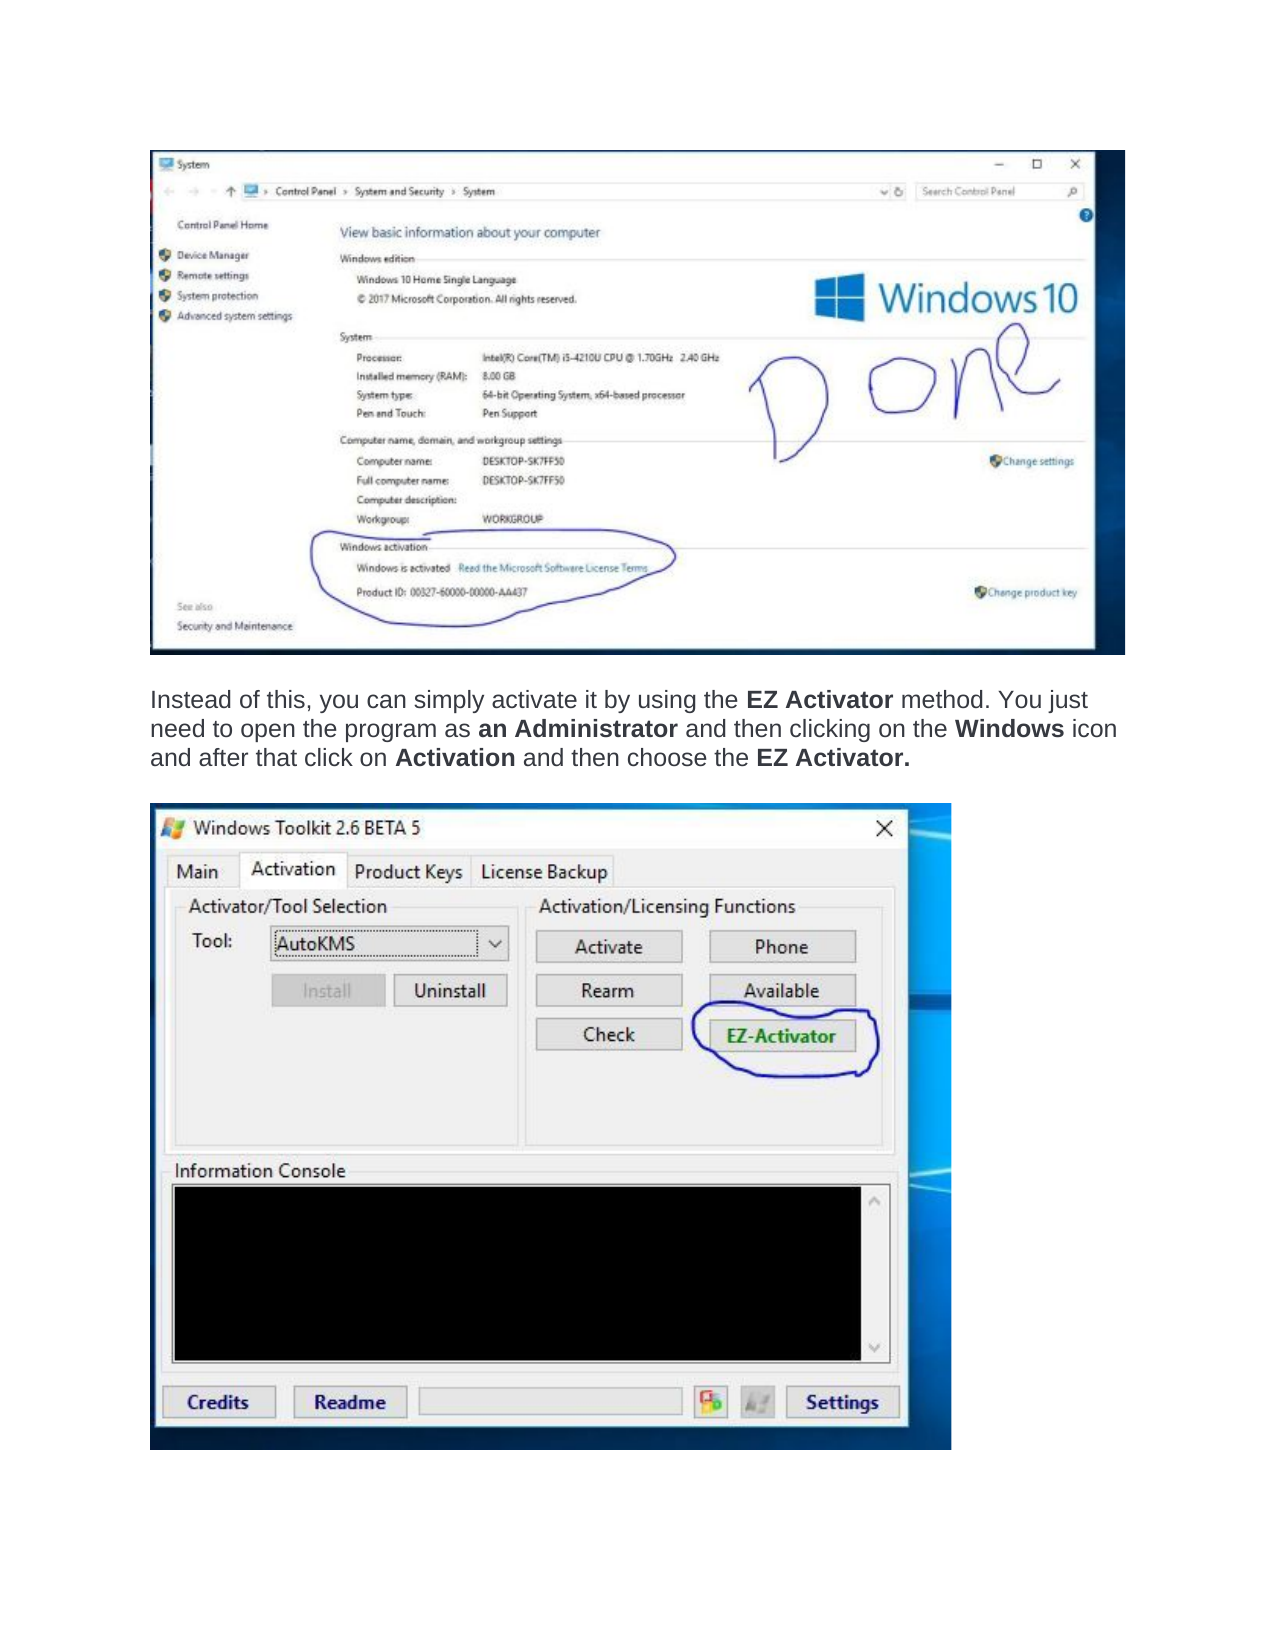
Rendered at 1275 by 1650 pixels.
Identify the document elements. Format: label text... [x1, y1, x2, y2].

picture [150, 803, 952, 1450]
picture [150, 150, 1125, 655]
text Instead of this, you can simply activate it by using the EZ Activator method. You just need to open the program as an Administrator and then clicking on the Windows icon and after that click on Activation and then choose the EZ Activator. [150, 686, 1125, 772]
